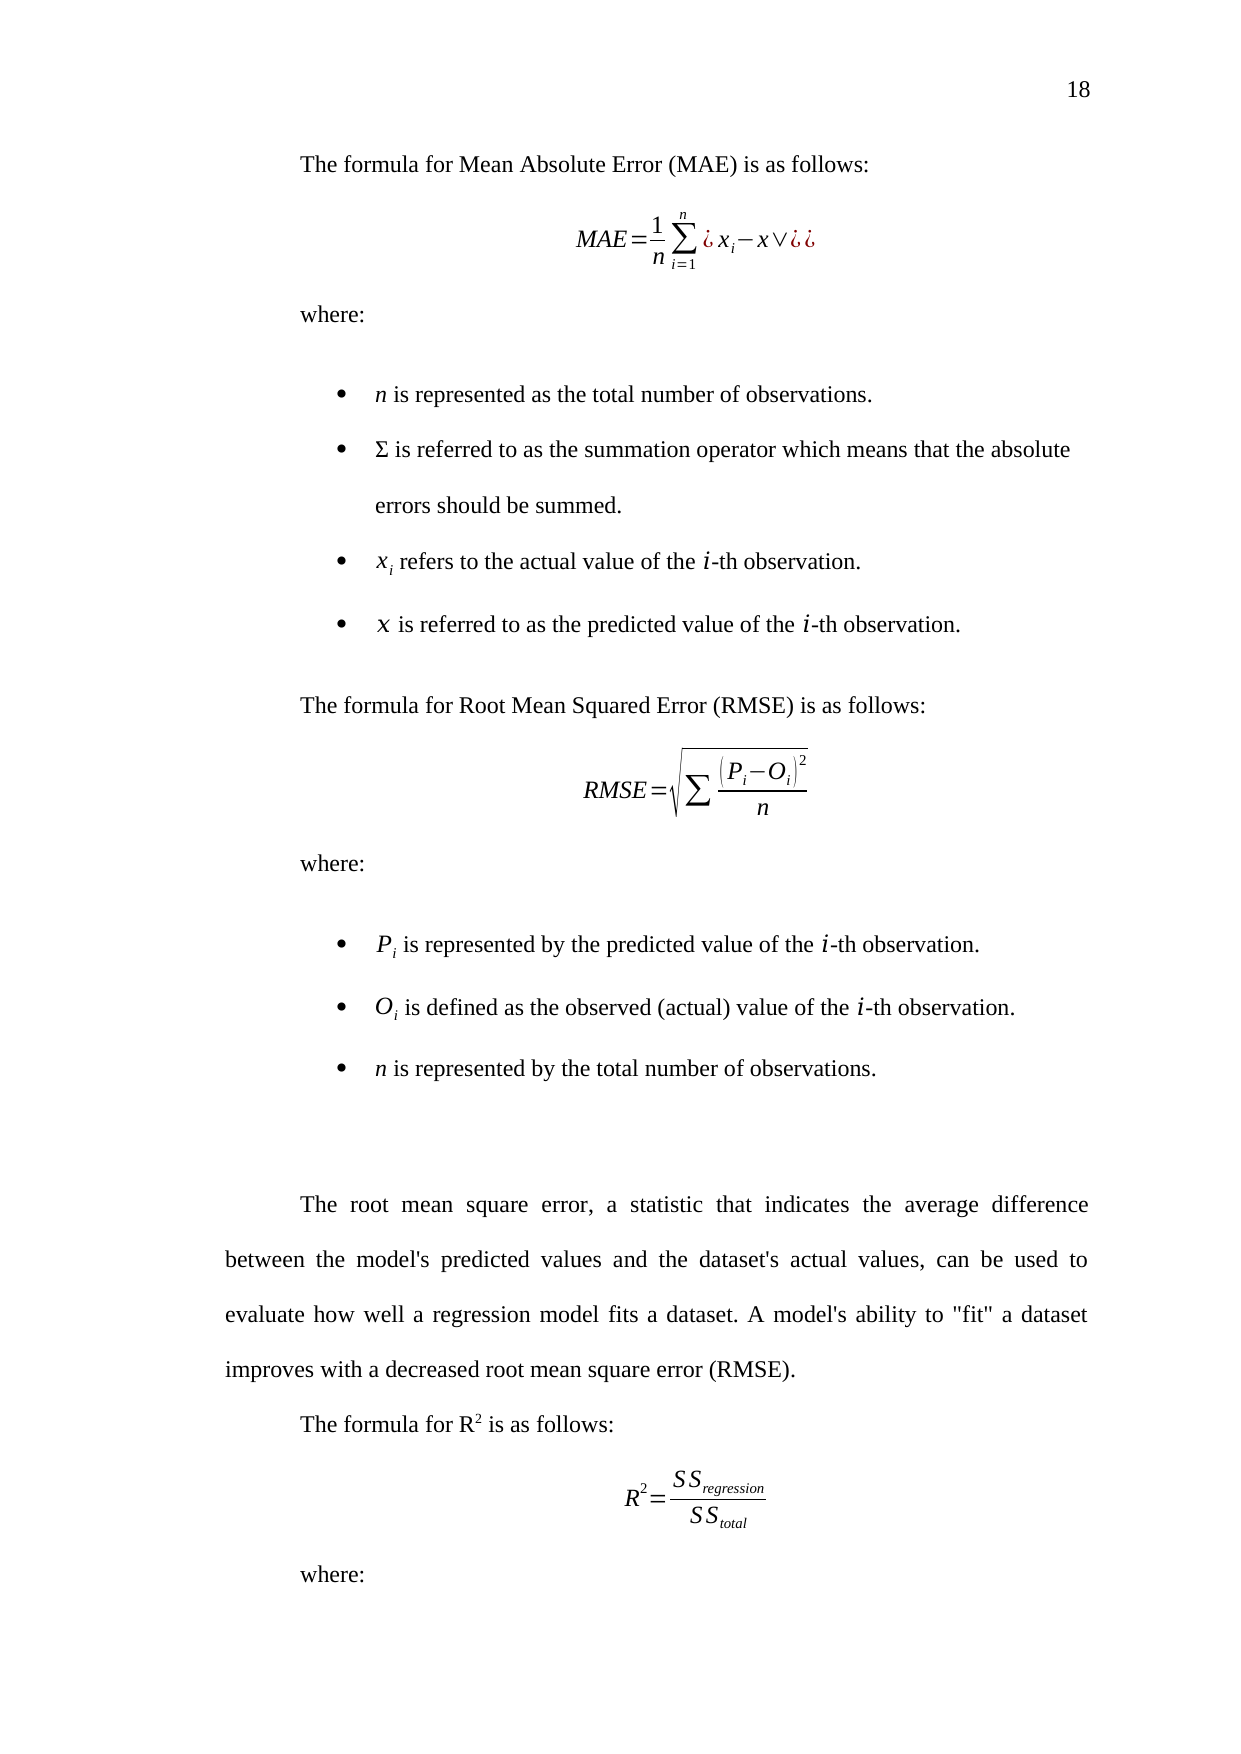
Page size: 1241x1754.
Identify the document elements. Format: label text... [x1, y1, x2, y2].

list is defined as the observed (actual) value of the 𝑖-th observation. [337, 992, 1090, 1025]
text where: [225, 1560, 1090, 1587]
list n is represented by the total number of observations. [337, 1054, 1090, 1082]
list is represented by the predicted value of the 𝑖-th observation. [337, 929, 1090, 963]
list 𝑥 is referred to as the predicted value of the 𝑖-th observation. [337, 608, 1090, 637]
text The root mean square error, a statistic that indicates the average difference between the model's predicted values and the dataset's actual values, can be used to evaluate how well a regression model fits a dataset. A model's ability to "fit" a dataset improves with a decreased root mean square error (RMSE). [225, 1190, 1090, 1383]
text where: [225, 300, 1090, 328]
text The formula for Mean Absolute Error (MAE) is as follows: [225, 150, 1090, 178]
list n is represented as the total number of observations. [337, 380, 1090, 408]
list Σ is referred to as the summation operator which means that the absolute errors should be summed. [337, 436, 1090, 518]
text The formula for R2 is as follows: [225, 1411, 1090, 1438]
text where: [225, 849, 1090, 876]
list refers to the actual value of the 𝑖-th observation. [337, 546, 1090, 579]
text The formula for Root Mean Squared Error (RMSE) is as follows: [225, 691, 1090, 719]
